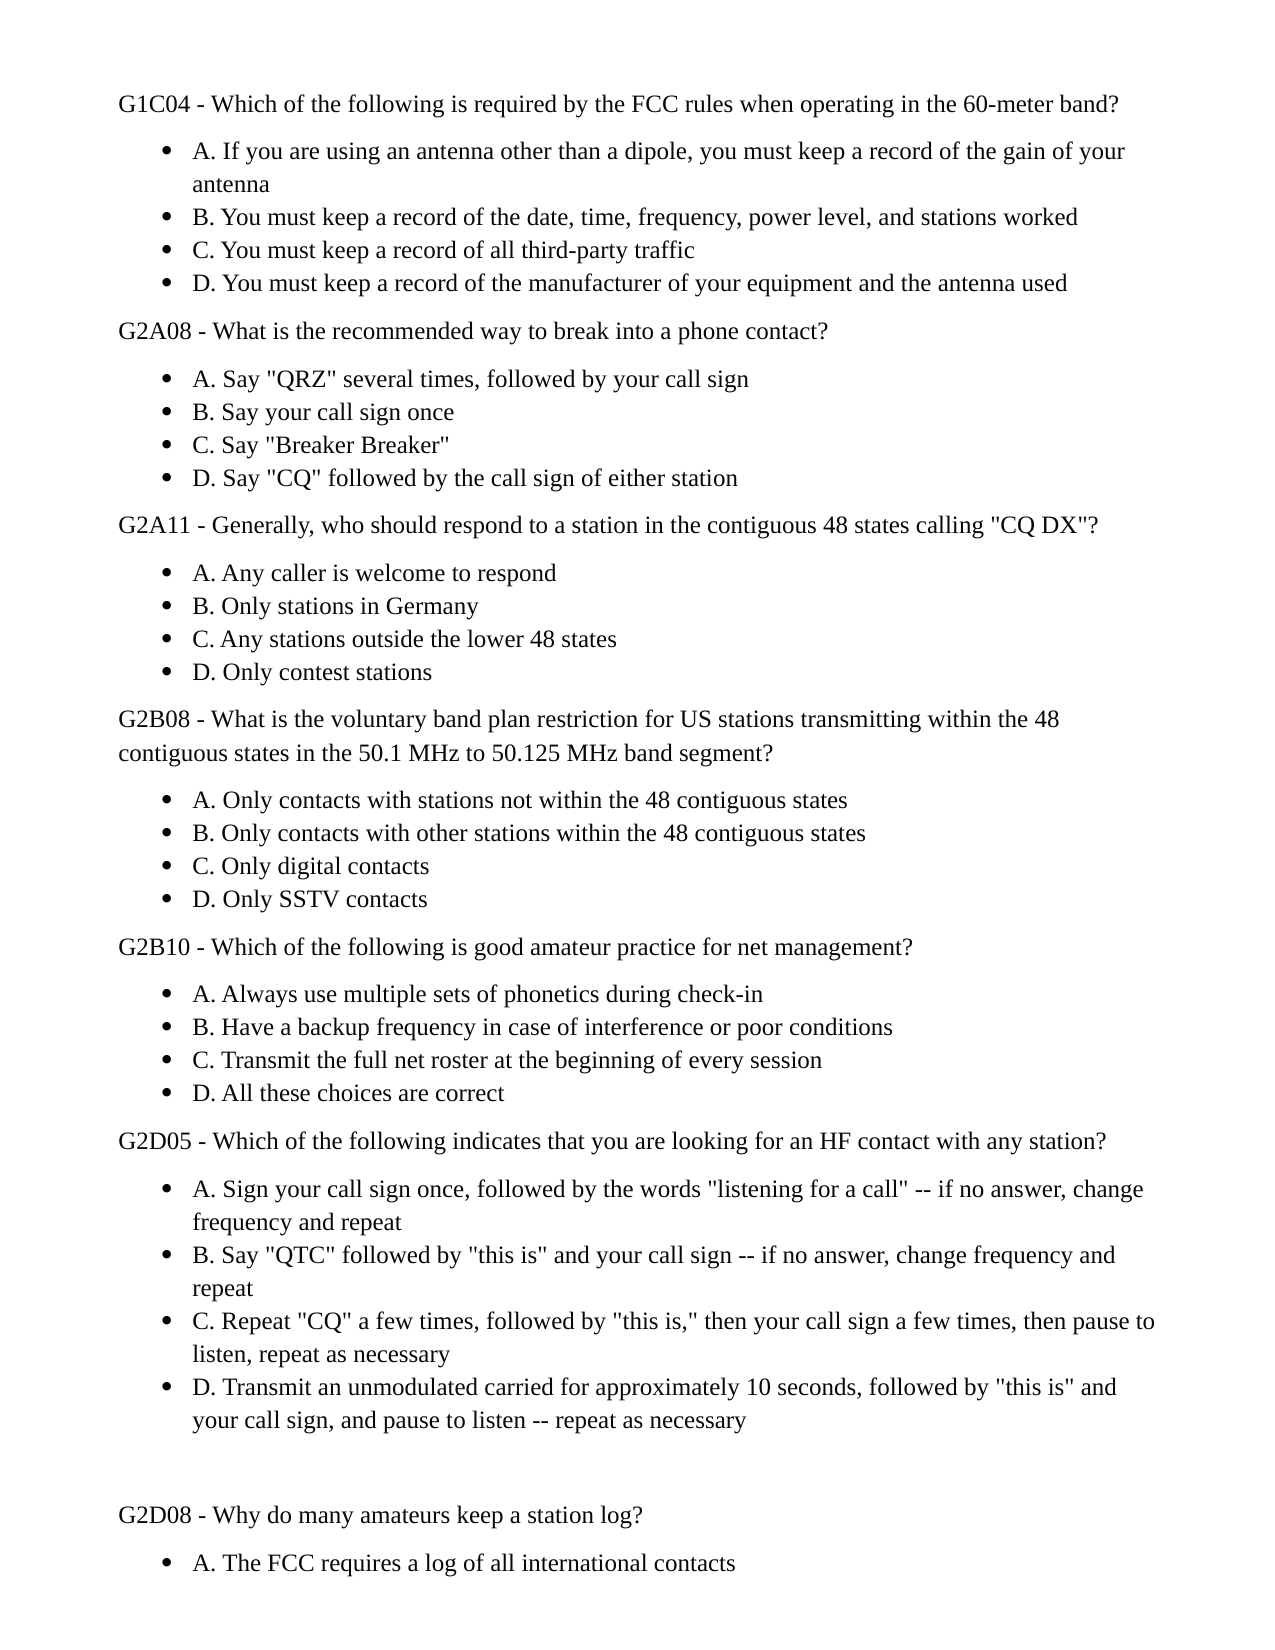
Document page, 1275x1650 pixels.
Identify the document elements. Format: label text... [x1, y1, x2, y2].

list D. Only SSTV contacts [162, 884, 1157, 913]
list C. Only digital contacts [162, 851, 1157, 880]
list B. Say "QTC" followed by "this is" and your call sign -- if no answer, change frequency and repeat [162, 1240, 1157, 1302]
list A. If you are using an antenna other than a dipole, you must keep a record of the gain of your antenna [162, 136, 1157, 198]
list B. You must keep a record of the date, time, frequency, power level, and stations worked [162, 202, 1157, 231]
list A. Any caller is welcome to respond [162, 558, 1157, 587]
list A. Only contacts with stations not within the 48 contiguous states [162, 785, 1157, 814]
text G2D08 - Why do many amateurs keep a station log? [118, 1500, 1157, 1529]
list A. The FCC requires a log of all international contacts [162, 1548, 1157, 1576]
list C. Any stations outside the lower 48 states [162, 624, 1157, 653]
list B. Only contacts with other stations within the 48 contiguous states [162, 818, 1157, 847]
list B. Have a backup frequency in case of interference or poor conditions [162, 1012, 1157, 1041]
list C. Say "Breaker Breaker" [162, 430, 1157, 458]
list C. You must keep a record of all third-party traffic [162, 235, 1157, 264]
list B. Say your call sign once [162, 397, 1157, 425]
list C. Repeat "CQ" a few times, followed by "this is," then your call sign a few times, then pause to listen, repeat as necessary [162, 1306, 1157, 1368]
list A. Say "QRZ" several times, followed by your call sign [162, 364, 1157, 392]
list D. You must keep a record of the manufacturer of your equipment and the antenna used [162, 268, 1157, 297]
list D. Transmit an unmodulated carried for approximately 10 seconds, followed by "this is" and your call sign, and pause to listen -- repeat as necessary [162, 1372, 1157, 1434]
text G2B10 - Which of the following is good amateur practice for net management? [118, 932, 1157, 961]
list D. All these choices are correct [162, 1078, 1157, 1107]
text G2D05 - Which of the following indicates that you are looking for an HF contact with any station? [118, 1126, 1157, 1155]
text G2A08 - What is the recommended way to break into a phone contact? [118, 316, 1157, 345]
list C. Transmit the full net roster at the beginning of every session [162, 1046, 1157, 1074]
list A. Always use multiple sets of phonetics during check-in [162, 979, 1157, 1008]
list B. Only stations in Germany [162, 591, 1157, 620]
text G1C04 - Which of the following is required by the FCC rules when operating in the 60-meter band? [118, 89, 1157, 117]
list D. Say "CQ" followed by the call sign of either station [162, 463, 1157, 491]
list D. Only contest stations [162, 657, 1157, 686]
text G2A11 - Generally, who should respond to a station in the contiguous 48 states calling "CQ DX"? [118, 510, 1157, 539]
list A. Sign your call sign once, followed by the words "listening for a call" -- if no answer, change frequency and repeat [162, 1174, 1157, 1236]
text G2B08 - What is the voluntary band plan restriction for US stations transmitting within the 48 contiguous states in the 50.1 MHz to 50.125 MHz band segment? [118, 704, 1157, 766]
